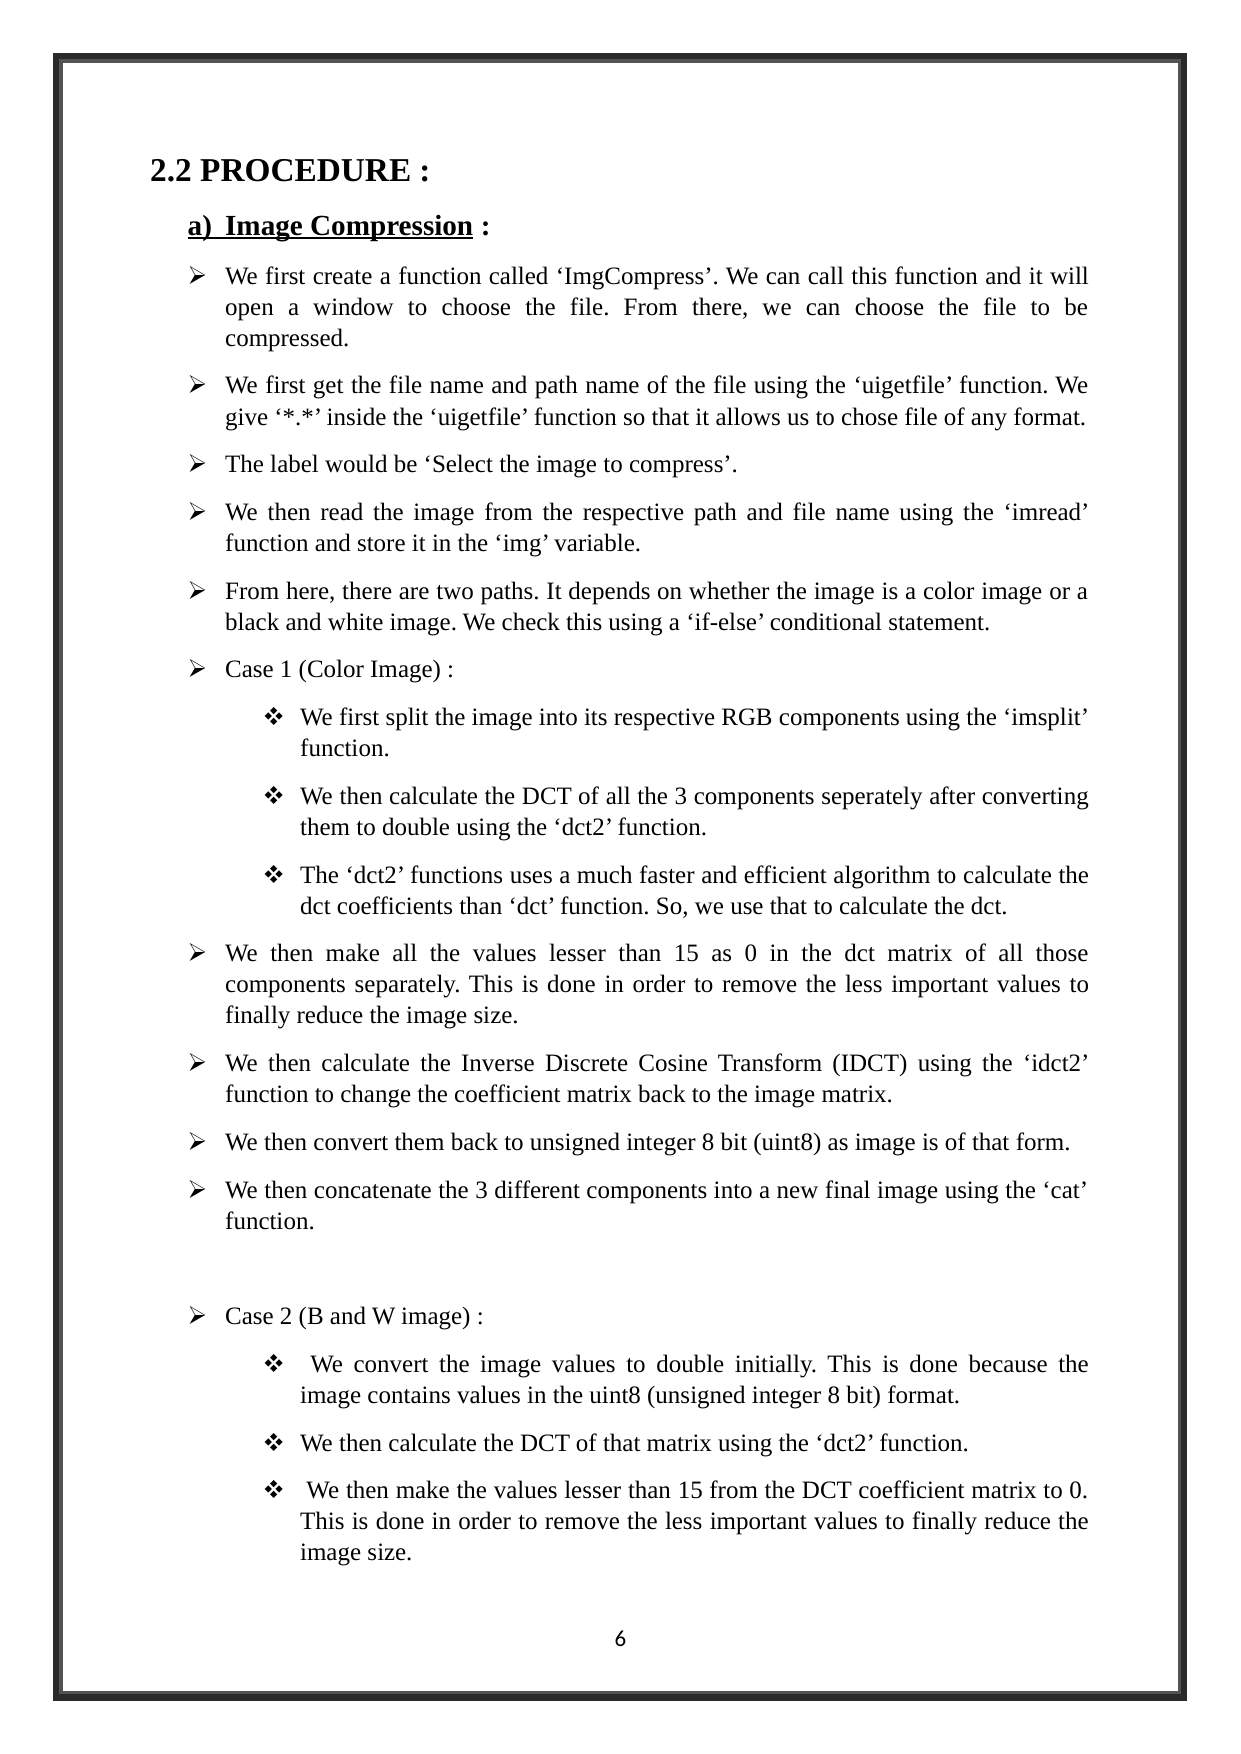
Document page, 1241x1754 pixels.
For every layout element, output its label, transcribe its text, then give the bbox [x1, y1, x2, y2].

list We then concatenate the 3 different components into a new final image using the ‘cat’ function. [187, 1175, 1090, 1234]
list We then make all the values lesser than 15 as 0 in the dct matrix of all those components separately. This is done in order to remove the less important values to finally reduce the image size. [187, 938, 1090, 1029]
list We then calculate the DCT of that matrix using the ‘dct2’ function. [262, 1428, 1090, 1456]
list We first get the file name and path name of the file using the ‘uigetfile’ function. We give ‘*.*’ inside the ‘uigetfile’ function so that it allows us to chose file of any format. [187, 371, 1090, 430]
list Image Compression : [187, 208, 1090, 242]
list We then calculate the Inverse Discrete Cosine Transform (IDCT) using the ‘idct2’ function to change the coefficient matrix back to the image matrix. [187, 1048, 1090, 1108]
list The label would be ‘Select the image to compress’. [187, 449, 1090, 478]
list We then read the image from the respective path and file name using the ‘imread’ function and store it in the ‘img’ variable. [187, 497, 1090, 557]
list Case 2 (B and W image) : [187, 1301, 1090, 1330]
list We then make the values lesser than 15 from the DCT coefficient matrix to 0. This is done in order to remove the less important values to finally reduce the image size. [262, 1475, 1090, 1566]
list We convert the image values to double initially. This is done because the image contains values in the uint8 (unsigned integer 8 bit) format. [262, 1349, 1090, 1409]
text 2.2 PROCEDURE : [150, 150, 1090, 188]
list Case 1 (Color Image) : [187, 654, 1090, 683]
list We then calculate the DCT of all the 3 components seperately after converting them to double using the ‘dct2’ function. [262, 781, 1090, 841]
list From here, there are two paths. It depends on whether the image is a color image or a black and white image. We check this using a ‘if-else’ conditional statement. [187, 576, 1090, 636]
list We then convert them back to unsigned integer 8 bit (uint8) as image is of that form. [187, 1127, 1090, 1156]
list We first create a function called ‘ImgCompress’. We can call this function and it will open a window to choose the file. From there, we can choose the file to be compressed. [187, 261, 1090, 352]
list We first split the image into its respective RGB components using the ‘imsplit’ function. [262, 702, 1090, 762]
list The ‘dct2’ functions uses a much faster and efficient algorithm to calculate the dct coefficients than ‘dct’ function. So, we use that to calculate the dct. [262, 860, 1090, 919]
